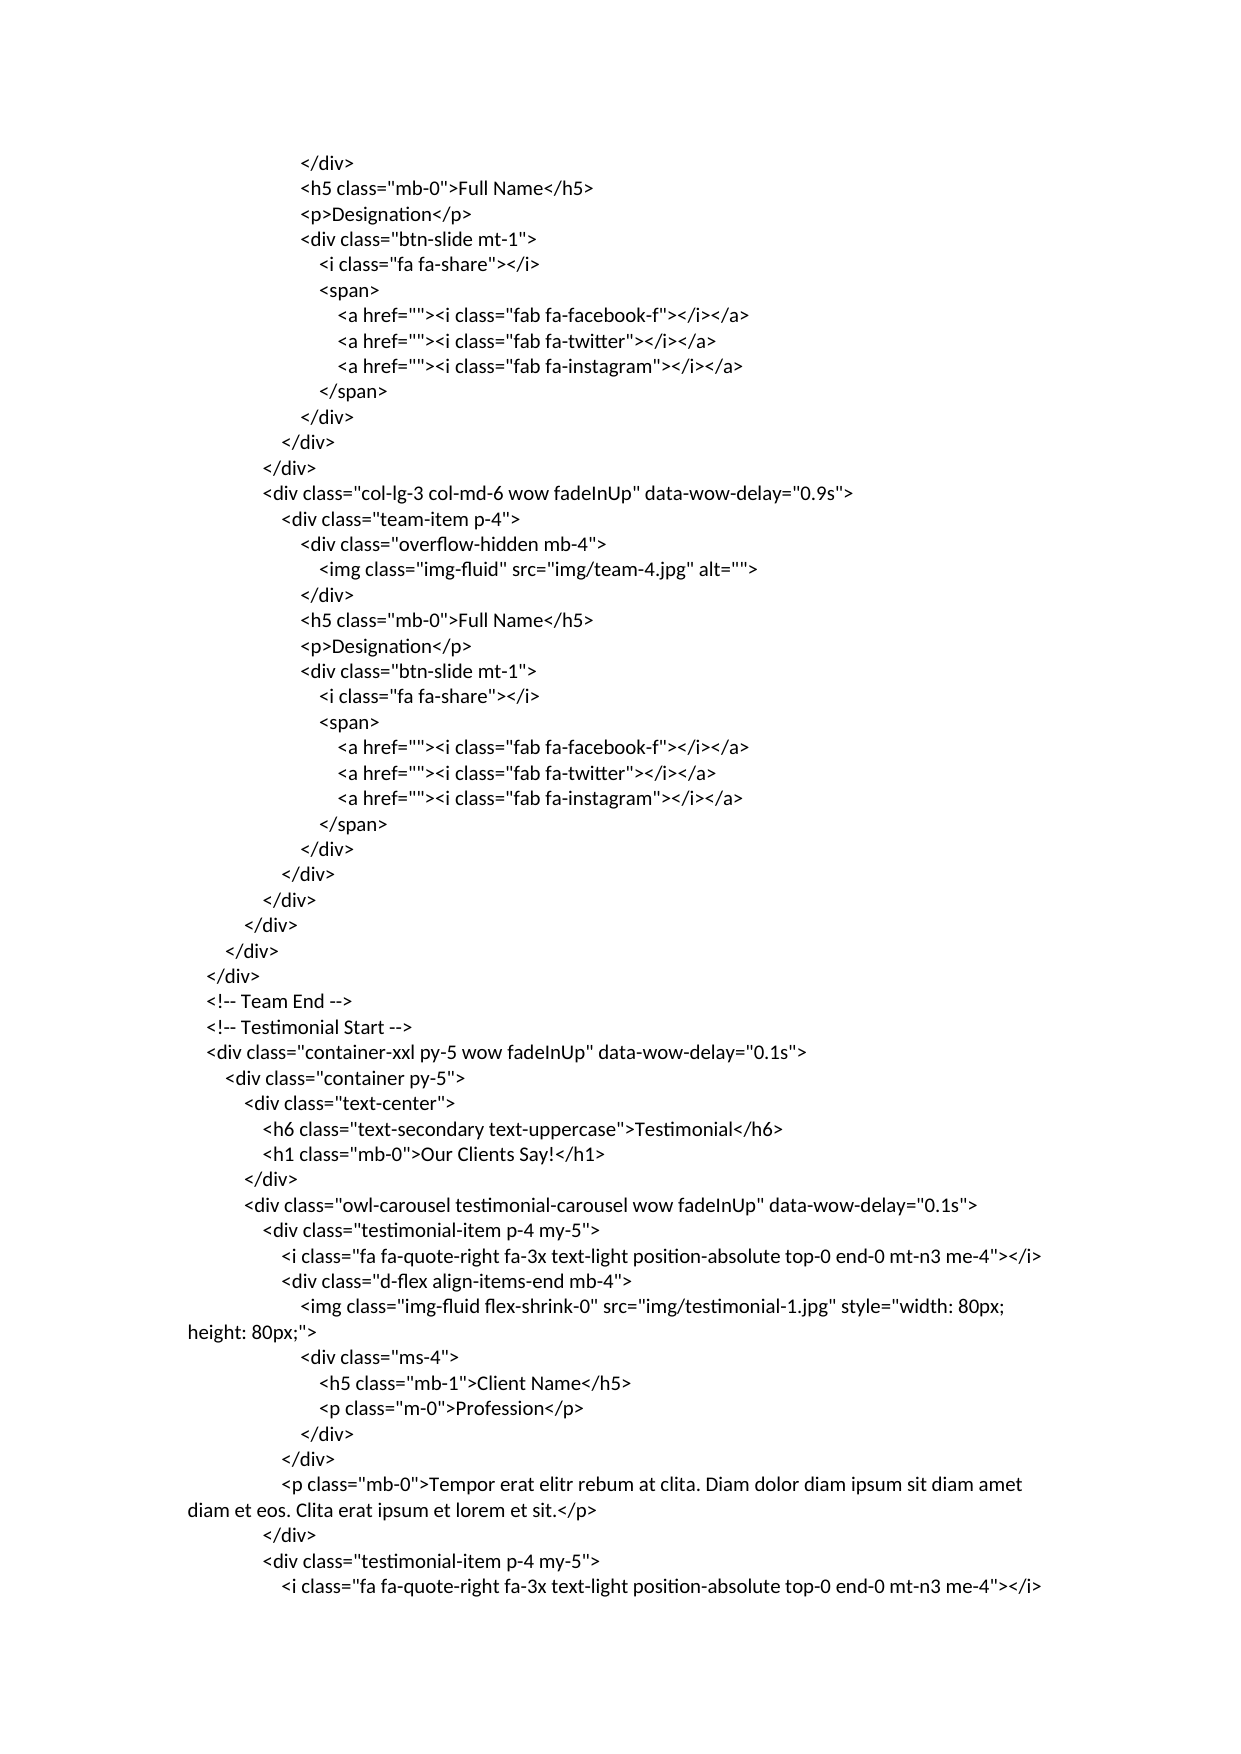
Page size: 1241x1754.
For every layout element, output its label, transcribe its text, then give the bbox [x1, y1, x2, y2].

text <img class="img-fluid flex-shrink-0" src="img/testimonial-1.jpg" style="width: 80px; height: 80px;"> [187, 1294, 1053, 1344]
text <i class="fa fa-share"></i> [187, 684, 1053, 709]
text <div class="d-flex align-items-end mb-4"> [187, 1268, 1053, 1294]
text </span> [187, 811, 1053, 836]
text <div class="testimonial-item p-4 my-5"> [187, 1217, 1053, 1243]
text </div> [187, 912, 1053, 938]
text <div class="ms-4"> [187, 1344, 1053, 1370]
text <!-- Team End --> [187, 989, 1053, 1014]
text <a href=""><i class="fab fa-instagram"></i></a> [187, 785, 1053, 811]
text <p>Designation</p> [187, 201, 1053, 226]
text <a href=""><i class="fab fa-facebook-f"></i></a> [187, 302, 1053, 328]
text <a href=""><i class="fab fa-twitter"></i></a> [187, 760, 1053, 785]
text </span> [187, 379, 1053, 404]
text <div class="overflow-hidden mb-4"> [187, 531, 1053, 557]
text </div> [187, 429, 1053, 455]
text <!-- Testimonial Start --> [187, 1014, 1053, 1039]
text </div> [187, 836, 1053, 862]
text <img class="img-fluid" src="img/team-4.jpg" alt=""> [187, 557, 1053, 582]
text <div class="owl-carousel testimonial-carousel wow fadeInUp" data-wow-delay="0.1s"> [187, 1192, 1053, 1217]
text </div> [187, 150, 1053, 175]
text <div class="container py-5"> [187, 1065, 1053, 1090]
text </div> [187, 1522, 1053, 1548]
text <h5 class="mb-0">Full Name</h5> [187, 175, 1053, 201]
text </div> [187, 1446, 1053, 1472]
text <span> [187, 277, 1053, 302]
text </div> [187, 938, 1053, 963]
text <div class="team-item p-4"> [187, 506, 1053, 531]
text <h5 class="mb-0">Full Name</h5> [187, 607, 1053, 633]
text </div> [187, 1167, 1053, 1192]
text <p class="mb-0">Tempor erat elitr rebum at clita. Diam dolor diam ipsum sit diam amet diam et eos. Clita erat ipsum et lorem et sit.</p> [187, 1472, 1053, 1522]
text </div> [187, 455, 1053, 480]
text </div> [187, 963, 1053, 989]
text </div> [187, 404, 1053, 429]
text <i class="fa fa-quote-right fa-3x text-light position-absolute top-0 end-0 mt-n3 me-4"></i> [187, 1243, 1053, 1268]
text </div> [187, 582, 1053, 607]
text <i class="fa fa-quote-right fa-3x text-light position-absolute top-0 end-0 mt-n3 me-4"></i> [187, 1573, 1053, 1599]
text <h5 class="mb-1">Client Name</h5> [187, 1370, 1053, 1395]
text <p>Designation</p> [187, 633, 1053, 658]
text <span> [187, 709, 1053, 734]
text </div> [187, 1421, 1053, 1446]
text <div class="container-xxl py-5 wow fadeInUp" data-wow-delay="0.1s"> [187, 1039, 1053, 1065]
text <div class="btn-slide mt-1"> [187, 226, 1053, 252]
text <div class="text-center"> [187, 1090, 1053, 1116]
text <a href=""><i class="fab fa-twitter"></i></a> [187, 328, 1053, 353]
text <a href=""><i class="fab fa-facebook-f"></i></a> [187, 734, 1053, 760]
text <div class="btn-slide mt-1"> [187, 658, 1053, 684]
text <i class="fa fa-share"></i> [187, 252, 1053, 277]
text <a href=""><i class="fab fa-instagram"></i></a> [187, 353, 1053, 379]
text </div> [187, 862, 1053, 887]
text <h1 class="mb-0">Our Clients Say!</h1> [187, 1141, 1053, 1167]
text </div> [187, 887, 1053, 912]
text <p class="m-0">Profession</p> [187, 1395, 1053, 1421]
text <div class="testimonial-item p-4 my-5"> [187, 1548, 1053, 1573]
text <h6 class="text-secondary text-uppercase">Testimonial</h6> [187, 1116, 1053, 1141]
text <div class="col-lg-3 col-md-6 wow fadeInUp" data-wow-delay="0.9s"> [187, 480, 1053, 506]
